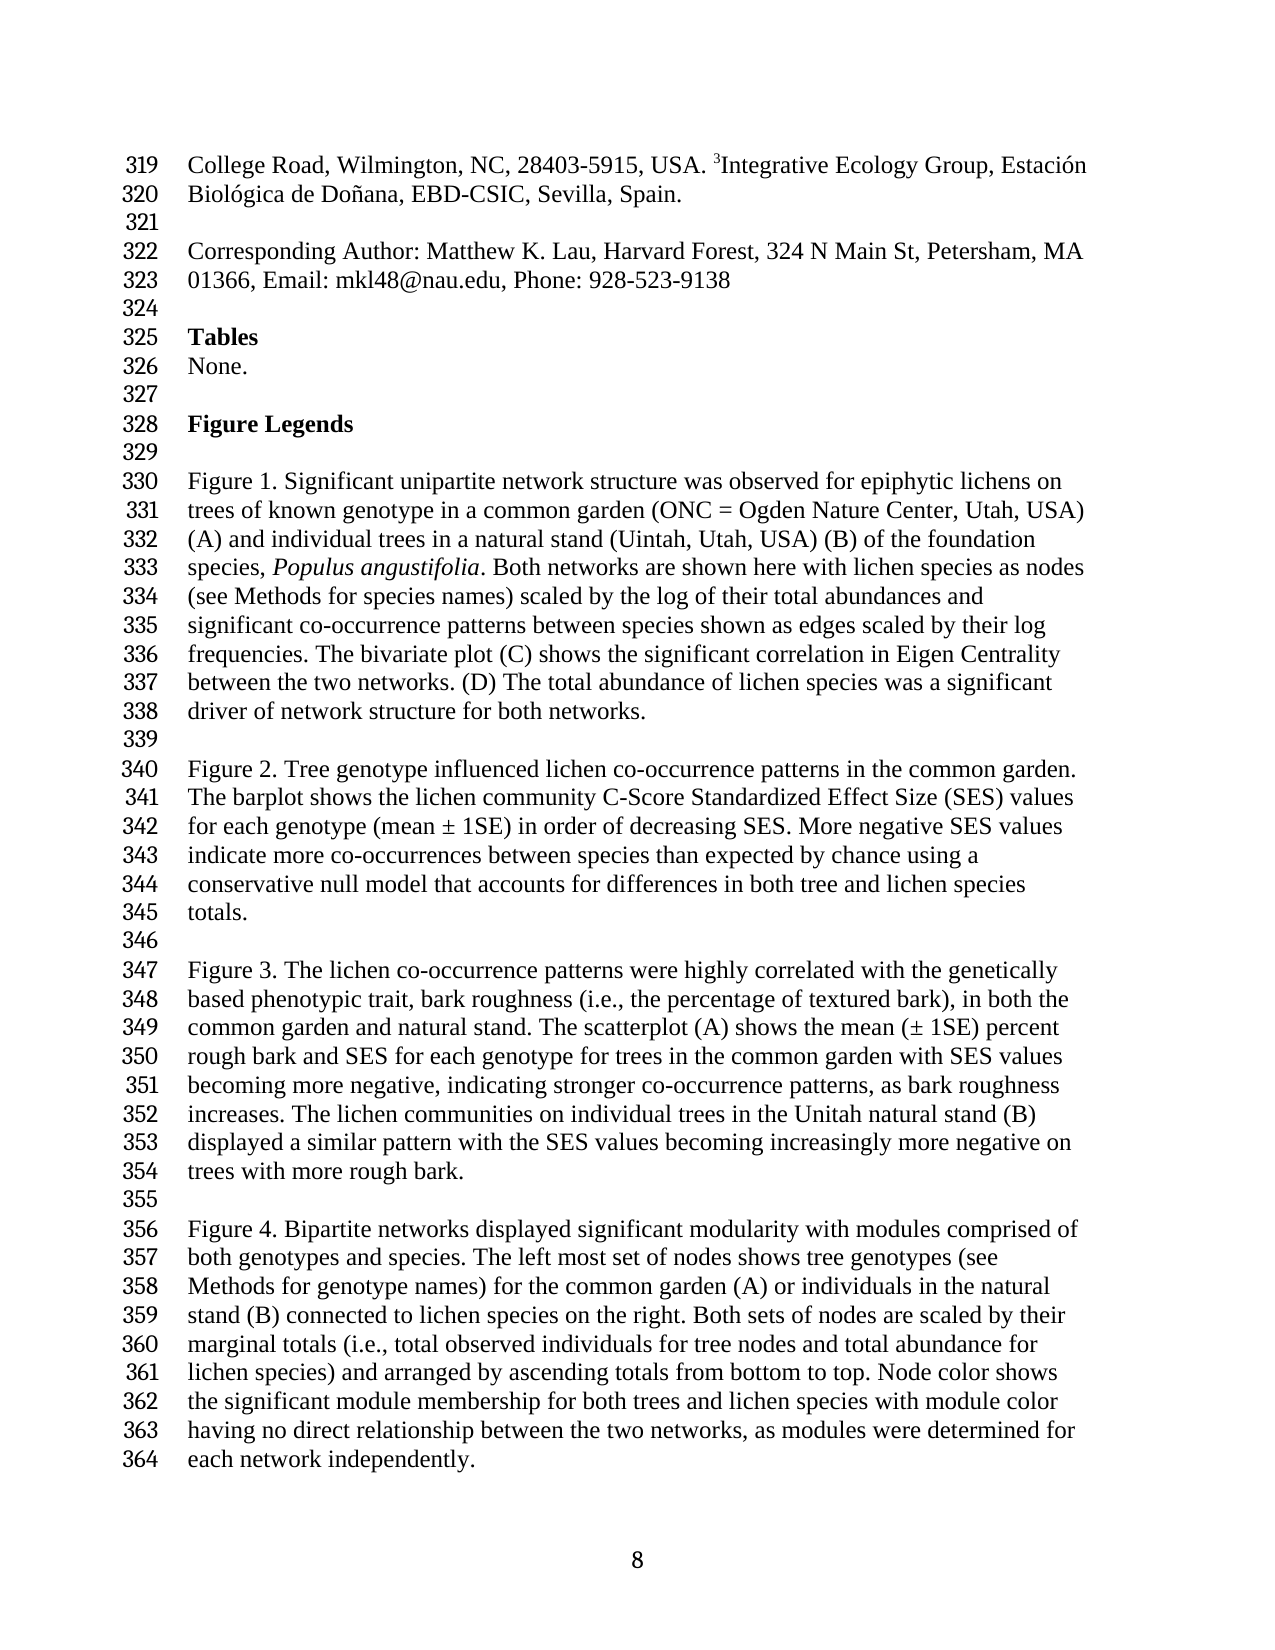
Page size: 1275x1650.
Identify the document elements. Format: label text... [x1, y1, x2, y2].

text None. [187, 351, 1087, 380]
text Figure 3. The lichen co-occurrence patterns were highly correlated with the genetically based phenotypic trait, bark roughness (i.e., the percentage of textured bark), in both the common garden and natural stand. The scatterplot (A) shows the mean (± 1SE) percent rough bark and SES for each genotype for trees in the common garden with SES values becoming more negative, indicating stronger co-occurrence patterns, as bark roughness increases. The lichen communities on individual trees in the Unitah natural stand (B) displayed a similar pattern with the SES values becoming increasingly more negative on trees with more rough bark. [187, 955, 1087, 1185]
text Figure Legends [187, 409, 1087, 437]
text Corresponding Author: Matthew K. Lau, Harvard Forest, 324 N Main St, Petersham, MA 01366, Email: mkl48@nau.edu, Phone: 928-523-9138 [187, 236, 1087, 294]
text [187, 150, 1087, 207]
text Figure 2. Tree genotype influenced lichen co-occurrence patterns in the common garden. The barplot shows the lichen community C-Score Standardized Effect Size (SES) values for each genotype (mean ± 1SE) in order of decreasing SES. More negative SES values indicate more co-occurrences between species than expected by chance using a conservative null model that accounts for differences in both tree and lichen species totals. [187, 754, 1087, 926]
text Tables [187, 322, 1087, 351]
text Figure 4. Bipartite networks displayed significant modularity with modules comprised of both genotypes and species. The left most set of nodes shows tree genotypes (see Methods for genotype names) for the common garden (A) or individuals in the natural stand (B) connected to lichen species on the right. Both sets of nodes are scaled by their marginal totals (i.e., total observed individuals for tree nodes and total abundance for lichen species) and arranged by ascending totals from bottom to top. Node color shows the significant module membership for both trees and lichen species with module color having no direct relationship between the two networks, as modules were determined for each network independently. [187, 1214, 1087, 1472]
text Figure 1. Significant unipartite network structure was observed for epiphytic lichens on trees of known genotype in a common garden (ONC = Ogden Nature Center, Utah, USA) (A) and individual trees in a natural stand (Uintah, Utah, USA) (B) of the foundation species, Populus angustifolia. Both networks are shown here with lichen species as nodes (see Methods for species names) scaled by the log of their total abundances and significant co-occurrence patterns between species shown as edges scaled by their log frequencies. The bivariate plot (C) shows the significant correlation in Eigen Centrality between the two networks. (D) The total abundance of lichen species was a significant driver of network structure for both networks. [187, 466, 1087, 725]
